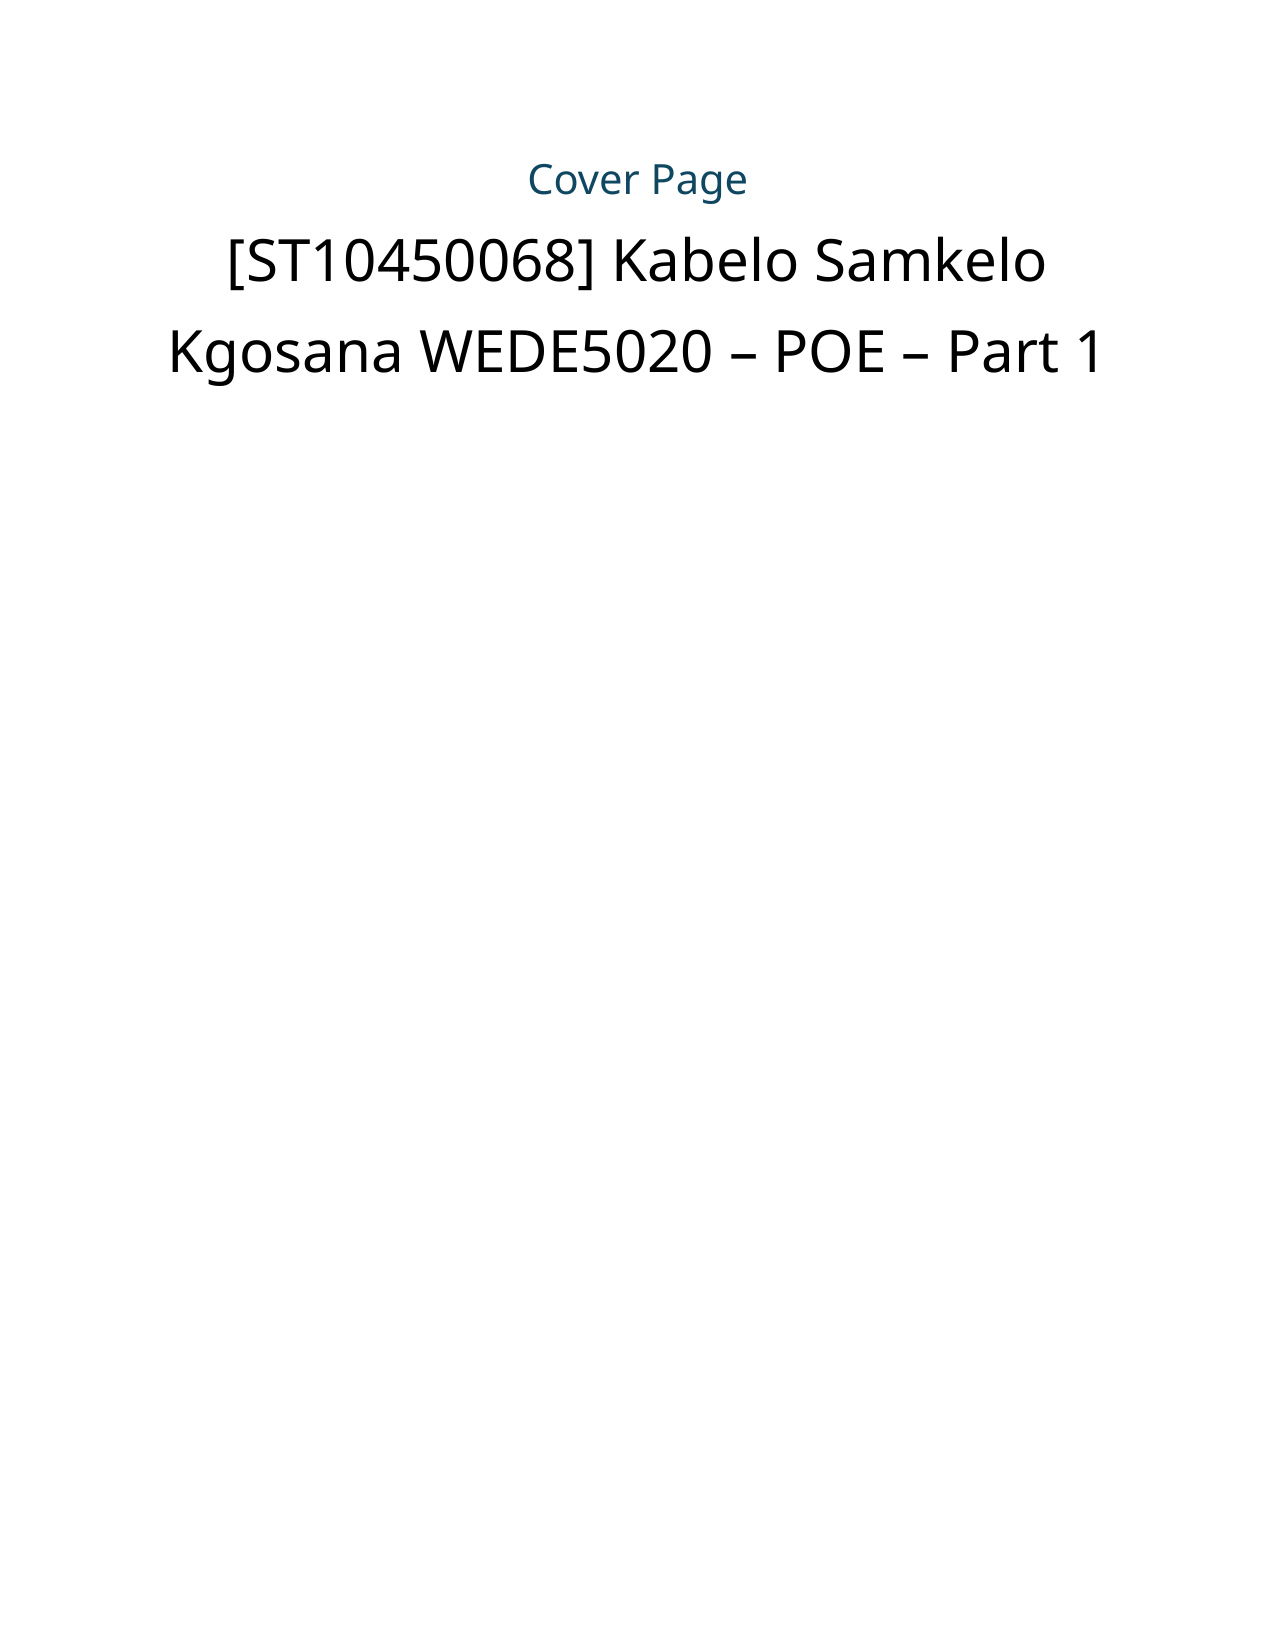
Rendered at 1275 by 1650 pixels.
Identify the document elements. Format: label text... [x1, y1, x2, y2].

text Cover Page [ST10450068] Kabelo Samkelo Kgosana WEDE5020 – POE – Part 1 [150, 150, 1125, 389]
